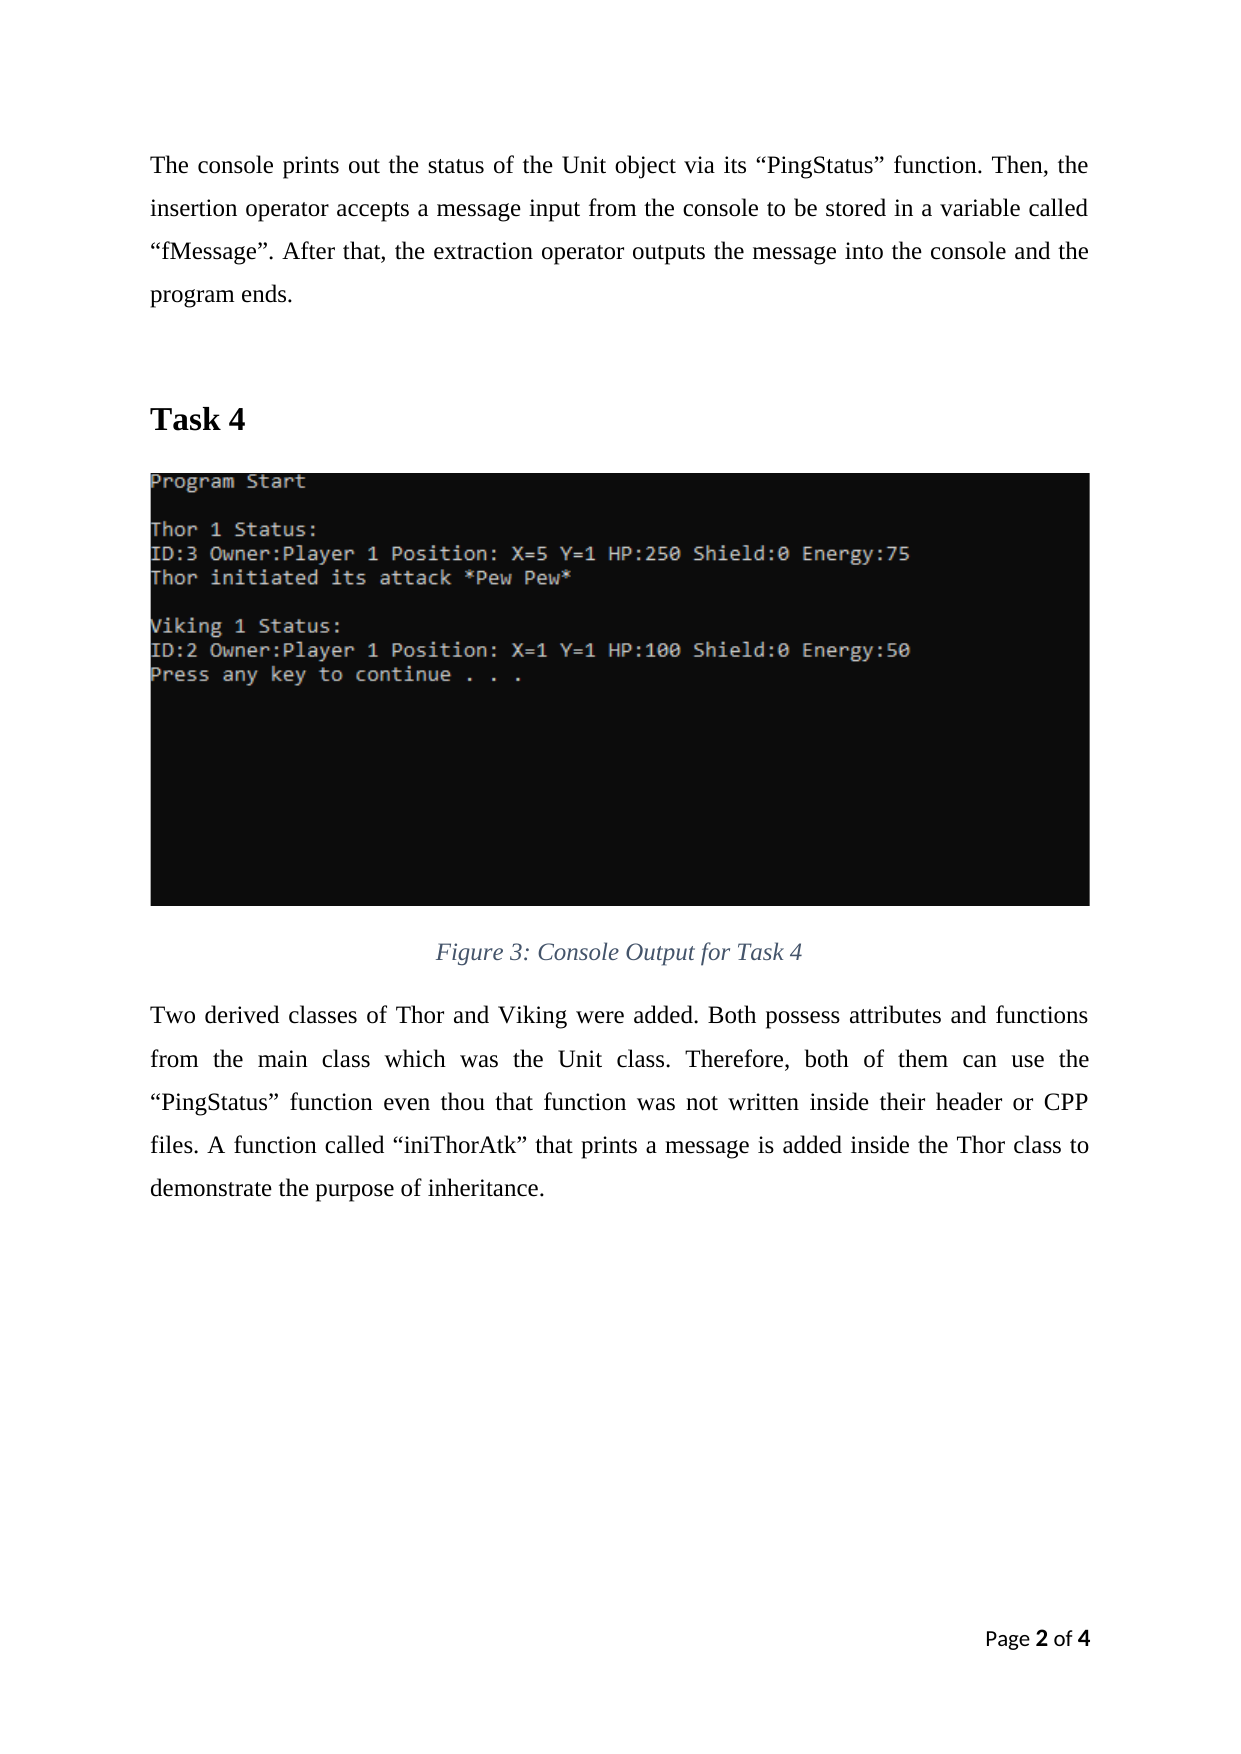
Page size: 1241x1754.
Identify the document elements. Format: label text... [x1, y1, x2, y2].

picture [150, 473, 1090, 906]
text The console prints out the status of the Unit object via its “PingStatus” function. Then, the insertion operator accepts a message input from the console to be stored in a variable called “fMessage”. After that, the extraction operator outputs the message into the console and the program ends. [150, 150, 1090, 308]
text Task 4 [150, 399, 1090, 437]
text Figure 3: Console Output for Task 4 [150, 937, 1090, 965]
text Two derived classes of Thor and Viking were added. Both possess attributes and functions from the main class which was the Unit class. Therefore, both of them can use the “PingStatus” function even thou that function was not written inside their header or CPP files. A function called “iniThorAtk” that prints a message is added inside the Thor class to demonstrate the purpose of inheritance. [150, 1001, 1090, 1202]
